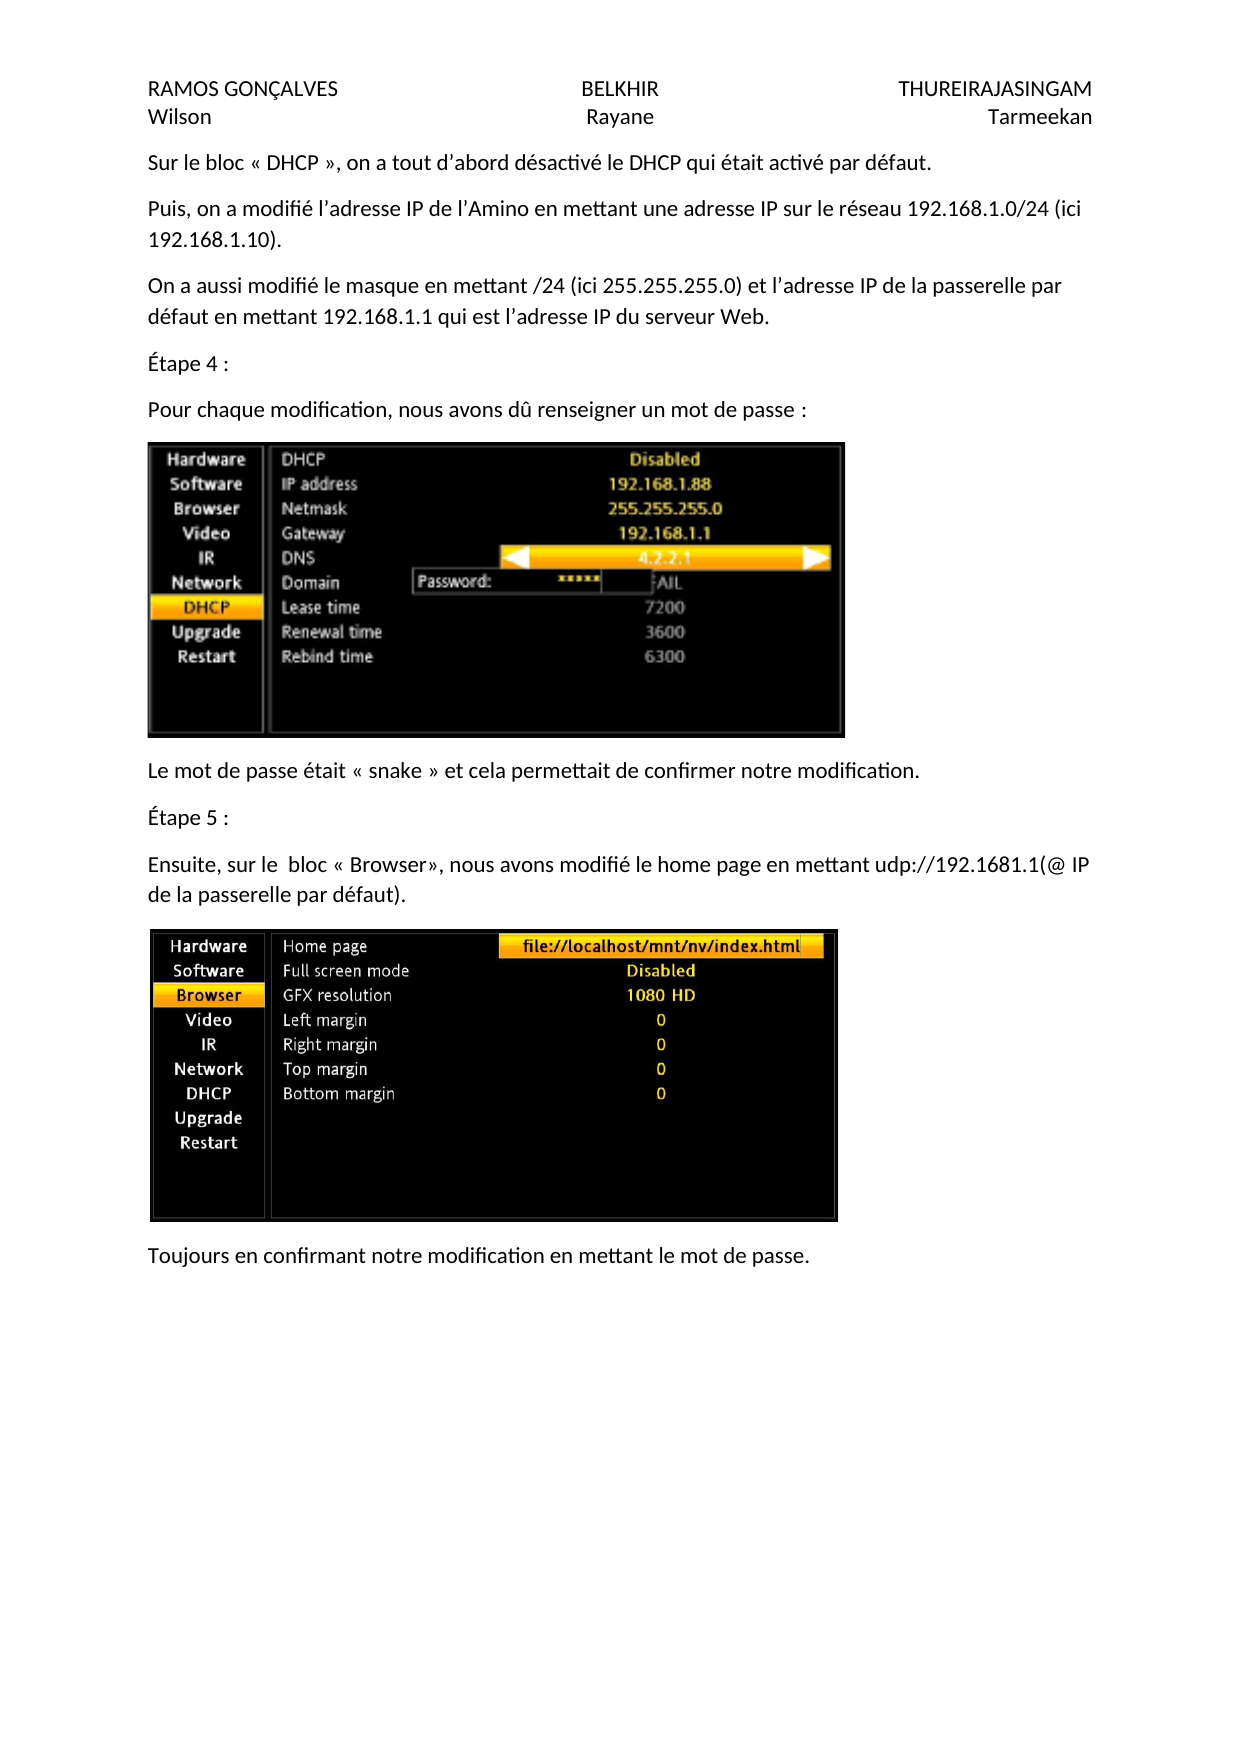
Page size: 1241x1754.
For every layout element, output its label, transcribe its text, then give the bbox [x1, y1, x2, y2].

picture [147, 442, 846, 738]
text Puis, on a modifié l’adresse IP de l’Amino en mettant une adresse IP sur le réseau 192.168.1.0/24 (ici 192.168.1.10). [148, 194, 1093, 253]
text Étape 4 : [148, 349, 1093, 377]
picture [147, 927, 839, 1223]
text Pour chaque modification, nous avons dû renseigner un mot de passe : [148, 396, 1093, 423]
text Sur le bloc « DHCP », on a tout d’abord désactivé le DHCP qui était activé par défaut. [148, 148, 1093, 176]
text Le mot de passe était « snake » et cela permettait de confirmer notre modification. [148, 757, 1093, 784]
text Toujours en confirmant notre modification en mettant le mot de passe. [148, 1242, 1093, 1269]
text Ensuite, sur le bloc « Browser», nous avons modifié le home page en mettant udp://192.1681.1(@ IP de la passerelle par défaut). [148, 850, 1093, 908]
text Étape 5 : [148, 803, 1093, 831]
text On a aussi modifié le masque en mettant /24 (ici 255.255.255.0) et l’adresse IP de la passerelle par défaut en mettant 192.168.1.1 qui est l’adresse IP du serveur Web. [148, 272, 1093, 330]
